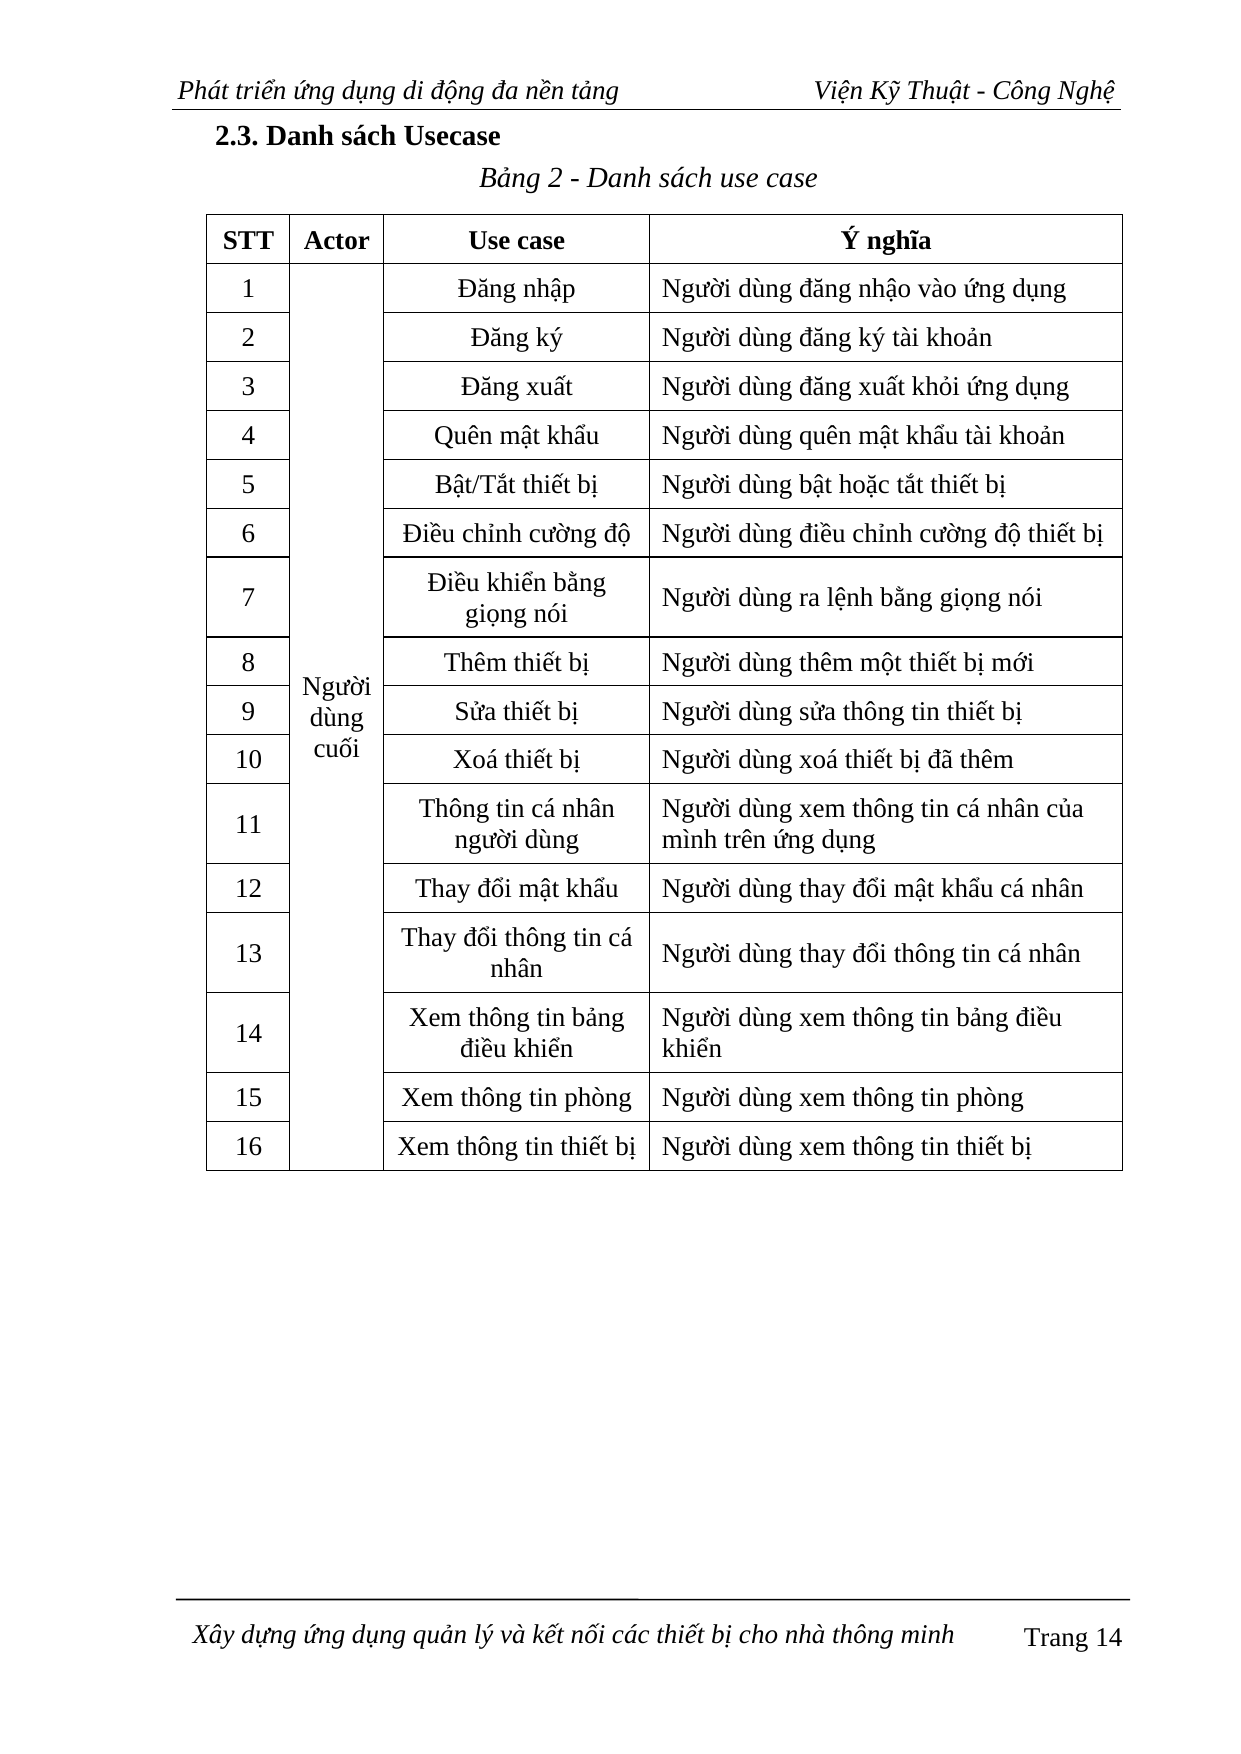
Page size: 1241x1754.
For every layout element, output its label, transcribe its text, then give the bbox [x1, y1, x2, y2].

table_cell Người dùng xem thông tin cá nhân của mình trên ứng dụng [650, 784, 1122, 863]
table_cell 9 [207, 686, 289, 734]
table_cell 1 [207, 264, 289, 312]
table_cell 8 [207, 638, 289, 685]
table_cell Sửa thiết bị [384, 686, 649, 734]
table_cell Quên mật khẩu [384, 411, 649, 459]
table_cell Người dùng thay đổi thông tin cá nhân [650, 913, 1122, 992]
table_cell Người dùng xem thông tin thiết bị [650, 1122, 1122, 1169]
table_cell 12 [207, 864, 289, 912]
table_cell Người dùng quên mật khẩu tài khoản [650, 411, 1122, 459]
text Danh sách Usecase [215, 118, 1122, 152]
table_header Use case [384, 215, 649, 263]
table_cell Đăng nhập [384, 264, 649, 312]
table_cell 5 [207, 460, 289, 507]
table_cell 15 [207, 1073, 289, 1121]
table_cell Xem thông tin thiết bị [384, 1122, 649, 1169]
table_header Ý nghĩa [650, 215, 1122, 263]
table_cell 13 [207, 913, 289, 992]
table_cell Người dùng thêm một thiết bị mới [650, 638, 1122, 685]
table_cell Điều khiển bằng giọng nói [384, 558, 649, 636]
table_cell 7 [207, 558, 289, 636]
table_cell Người dùng sửa thông tin thiết bị [650, 686, 1122, 734]
table_cell Người dùng đăng nhậo vào ứng dụng [650, 264, 1122, 312]
table_cell Người dùng đăng ký tài khoản [650, 313, 1122, 361]
table_cell 14 [207, 993, 289, 1072]
table_cell Người dùng đăng xuất khỏi ứng dụng [650, 362, 1122, 410]
table_cell Đăng ký [384, 313, 649, 361]
table_cell Thêm thiết bị [384, 638, 649, 685]
table_cell Điều chỉnh cường độ [384, 509, 649, 556]
table_cell Xoá thiết bị [384, 735, 649, 783]
table_cell 10 [207, 735, 289, 783]
table_cell Thông tin cá nhân người dùng [384, 784, 649, 863]
table_header STT [207, 215, 289, 263]
table_cell 4 [207, 411, 289, 459]
table_cell Thay đổi thông tin cá nhân [384, 913, 649, 992]
table_cell Người dùng xoá thiết bị đã thêm [650, 735, 1122, 783]
table_cell Bật/Tắt thiết bị [384, 460, 649, 507]
table_cell Xem thông tin phòng [384, 1073, 649, 1121]
table_cell Người dùng điều chỉnh cường độ thiết bị [650, 509, 1122, 556]
table_cell Đăng xuất [384, 362, 649, 410]
table_cell Người dùng xem thông tin bảng điều khiển [650, 993, 1122, 1072]
table_cell Người dùng xem thông tin phòng [650, 1073, 1122, 1121]
table_cell 11 [207, 784, 289, 863]
table_cell 16 [207, 1122, 289, 1169]
table_cell 2 [207, 313, 289, 361]
table_cell 6 [207, 509, 289, 556]
table_header Actor [290, 215, 383, 263]
table_cell Người dùng thay đổi mật khẩu cá nhân [650, 864, 1122, 912]
table_cell Người dùng cuối [290, 264, 383, 1169]
table_cell Xem thông tin bảng điều khiển [384, 993, 649, 1072]
table_cell Người dùng ra lệnh bằng giọng nói [650, 558, 1122, 636]
table_cell 3 [207, 362, 289, 410]
table_cell Thay đổi mật khẩu [384, 864, 649, 912]
table_cell Người dùng bật hoặc tắt thiết bị [650, 460, 1122, 507]
